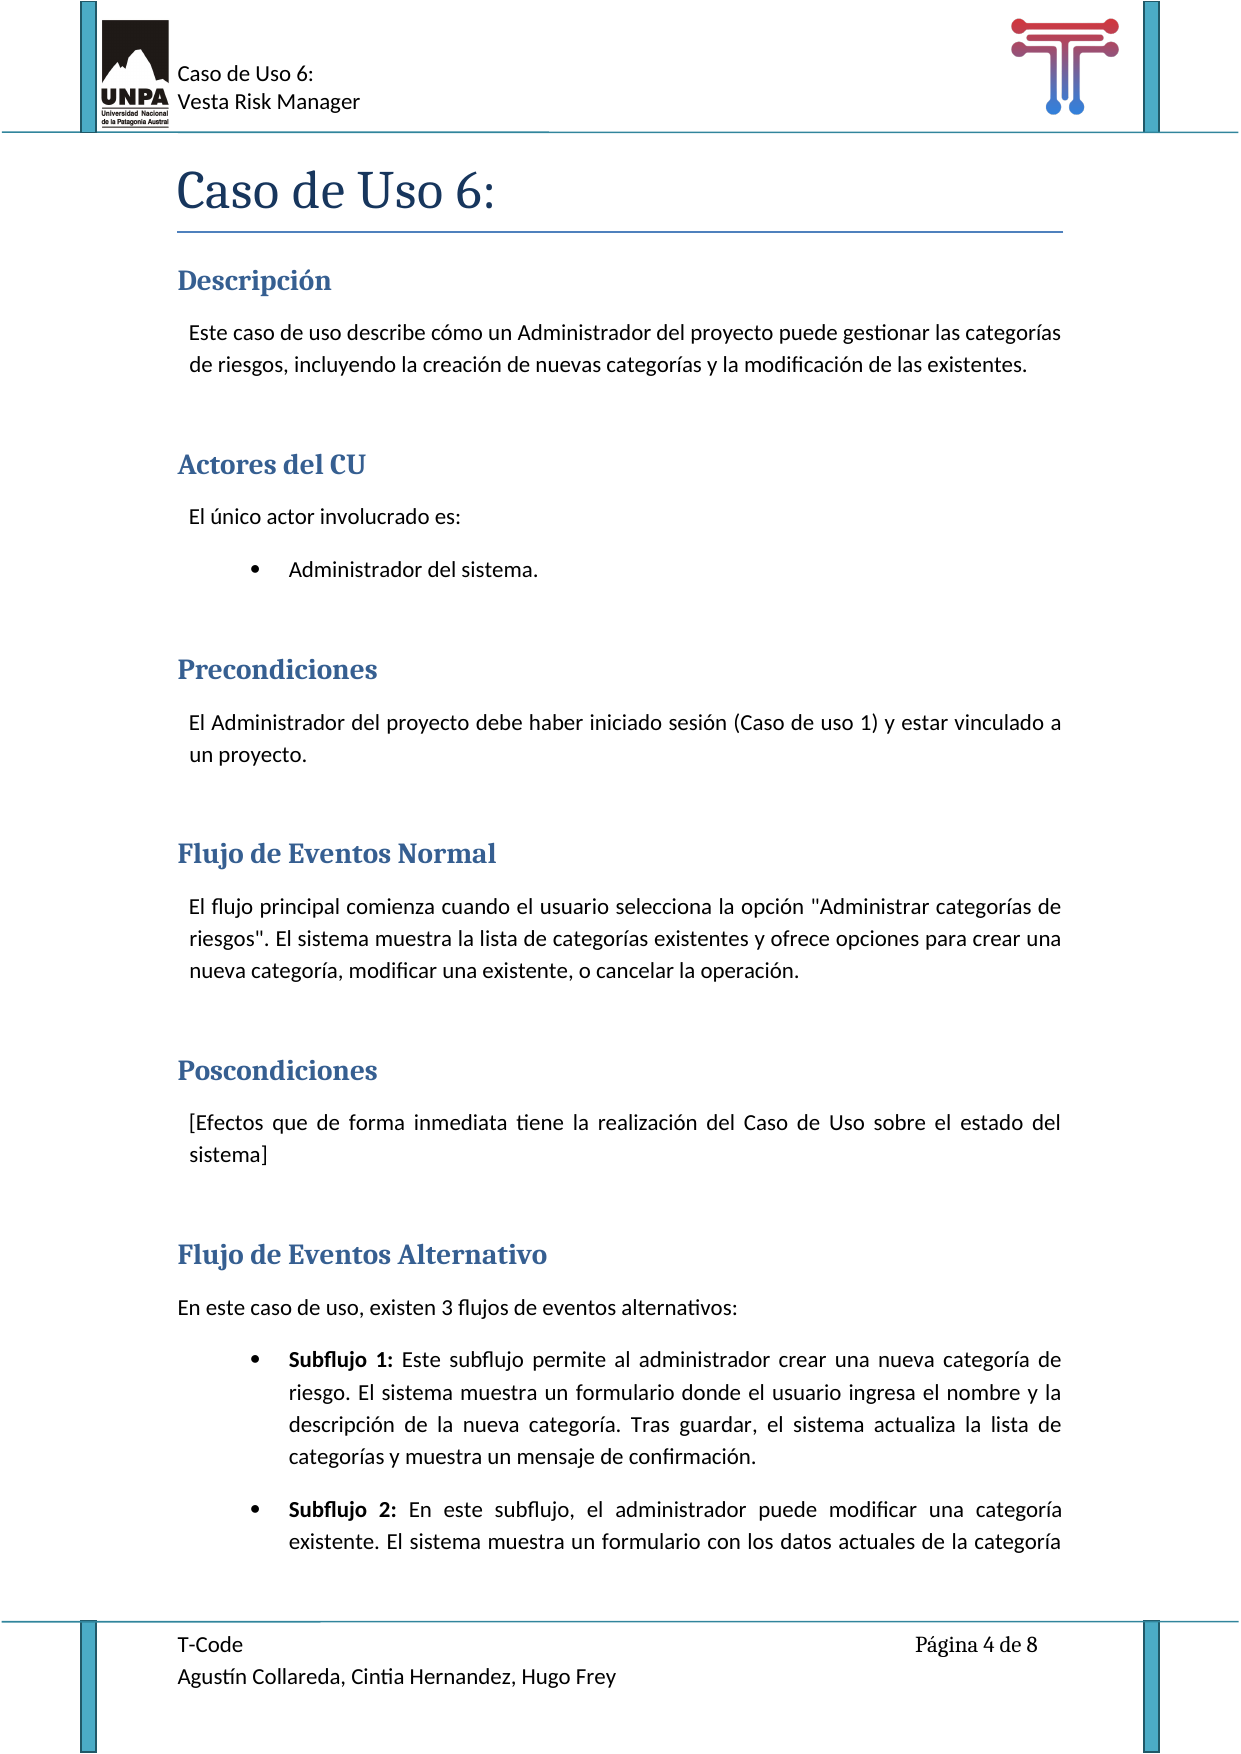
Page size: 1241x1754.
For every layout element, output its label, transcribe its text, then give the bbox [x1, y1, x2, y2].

text Actores del CU [177, 448, 1063, 482]
text Flujo de Eventos Normal [177, 837, 1063, 871]
text Precondiciones [177, 653, 1063, 687]
picture [100, 18, 170, 129]
text Descripción [177, 264, 1063, 297]
text Flujo de Eventos Alternativo [177, 1238, 1063, 1272]
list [251, 1495, 1063, 1555]
text El único actor involucrado es: [188, 502, 1063, 531]
text [Efectos que de forma inmediata tiene la realización del Caso de Uso sobre el estado del sistema] [188, 1108, 1063, 1168]
text El flujo principal comienza cuando el usuario selecciona la opción "Administrar categorías de riesgos". El sistema muestra la lista de categorías existentes y ofrece opciones para crear una nueva categoría, modificar una existente, o cancelar la operación. [188, 892, 1063, 984]
text El Administrador del proyecto debe haber iniciado sesión (Caso de uso 1) y estar vinculado a un proyecto. [188, 708, 1063, 768]
text En este caso de uso, existen 3 flujos de eventos alternativos: [177, 1293, 1063, 1321]
text Este caso de uso describe cómo un Administrador del proyecto puede gestionar las categorías de riesgos, incluyendo la creación de nuevas categorías y la modificación de las existentes. [188, 318, 1063, 378]
picture [1010, 15, 1120, 117]
text Poscondiciones [177, 1054, 1063, 1087]
list Subflujo 1: Este subflujo permite al administrador crear una nueva categoría de riesgo. El sistema muestra un formulario donde el usuario ingresa el nombre y la descripción de la nueva categoría. Tras guardar, el sistema actualiza la lista de categorías y muestra un mensaje de confirmación. [251, 1346, 1063, 1470]
list Administrador del sistema. [251, 556, 1063, 583]
